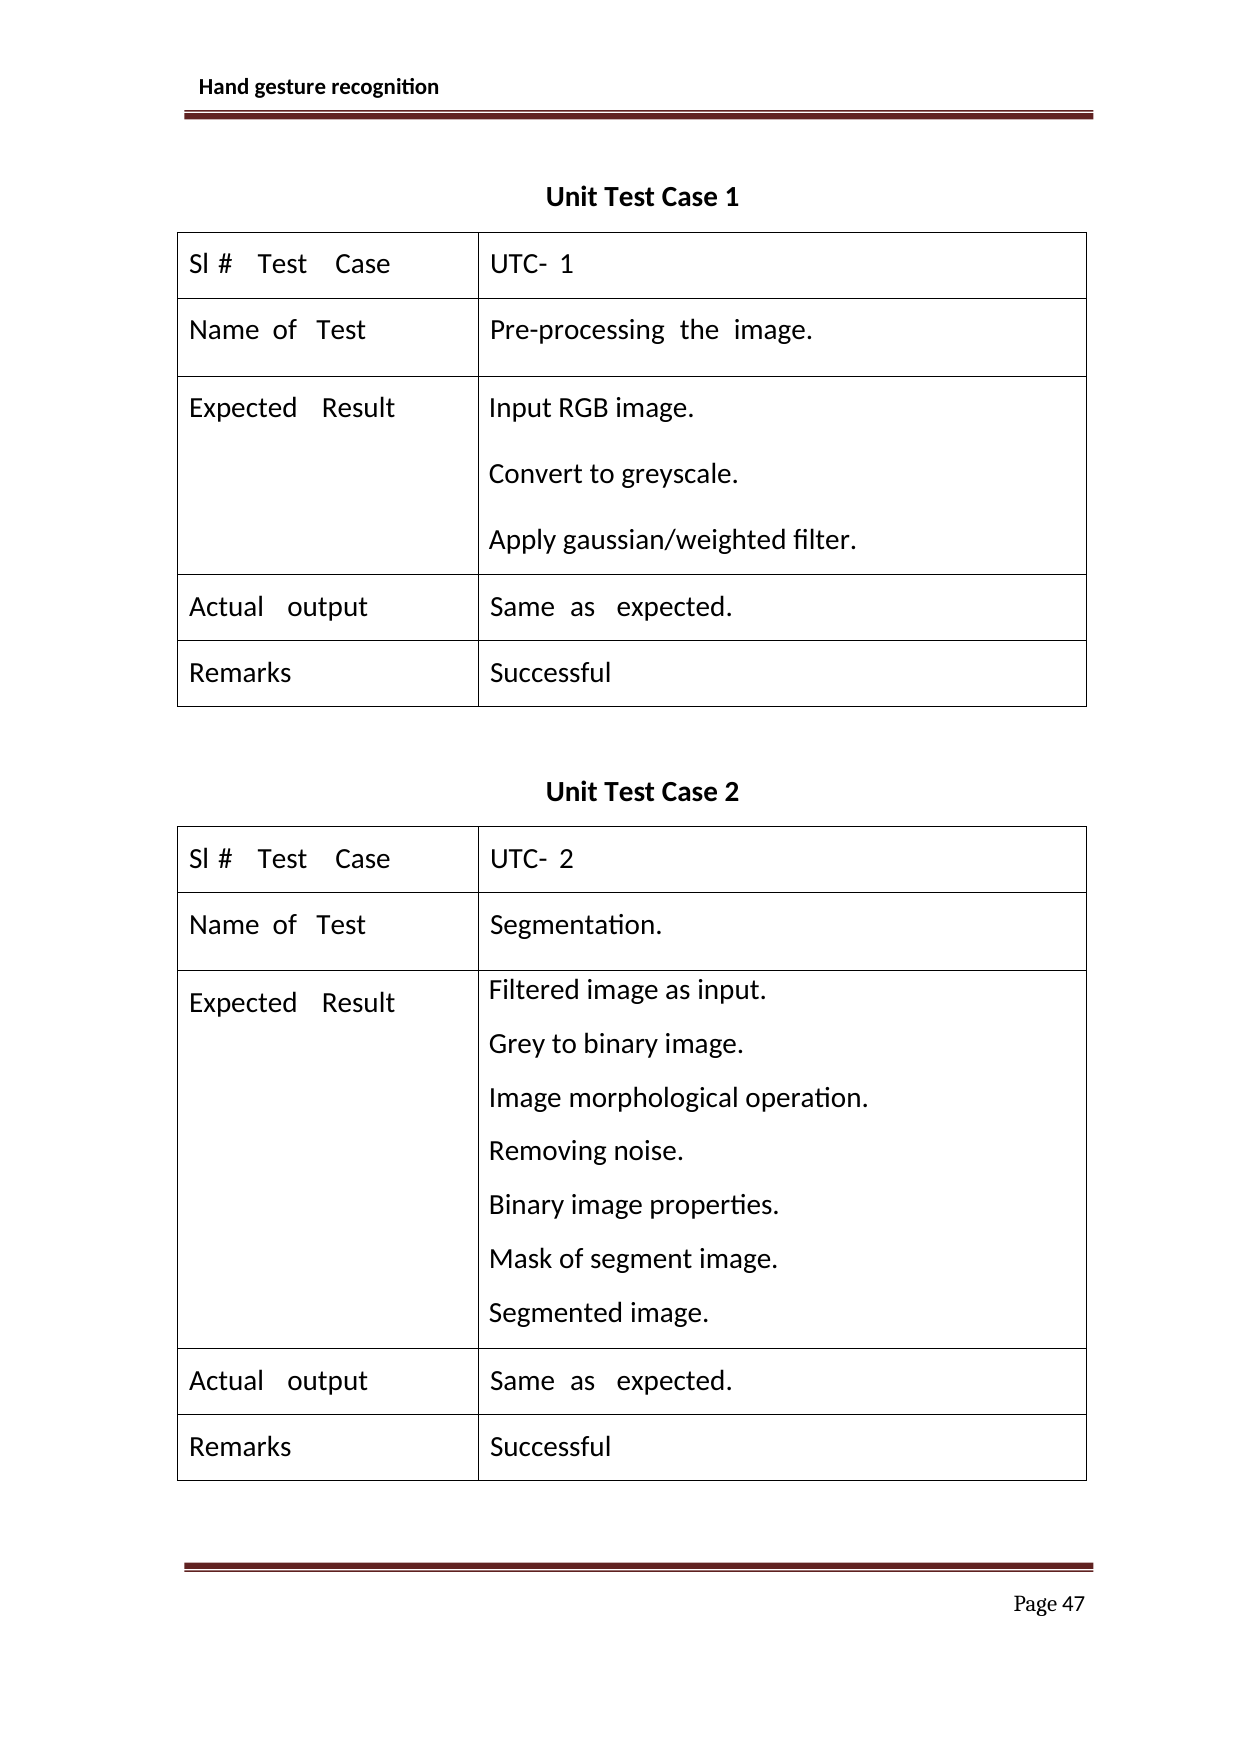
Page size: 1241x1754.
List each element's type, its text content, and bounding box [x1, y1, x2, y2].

table_cell Input RGB image. Convert to greyscale. Apply gaussian/weighted filter. [479, 377, 1086, 574]
table_header Sl # Test Case [178, 233, 478, 298]
table_cell Pre-processing the image. [479, 299, 1086, 376]
table_header UTC- 2 [479, 827, 1086, 892]
table_cell Remarks [178, 1415, 478, 1480]
table_cell Expected Result [178, 971, 478, 1348]
table_cell Same as expected. [479, 575, 1086, 640]
table_cell Successful [479, 1415, 1086, 1480]
table_cell Name of Test [178, 893, 478, 970]
subtitle Unit Test Case 1 [306, 178, 978, 214]
table_cell Expected Result [178, 377, 478, 574]
table_cell Segmentation. [479, 893, 1086, 970]
table_header UTC- 1 [479, 233, 1086, 298]
table_cell Remarks [178, 641, 478, 706]
text Unit Test Case 2 [306, 773, 978, 808]
table_header Sl # Test Case [178, 827, 478, 892]
table_cell Same as expected. [479, 1349, 1086, 1414]
table_cell Actual output [178, 1349, 478, 1414]
table_cell Successful [479, 641, 1086, 706]
table_cell Filtered image as input. Grey to binary image. Image morphological operation. Removing noise. Binary image properties. Mask of segment image. Segmented image. [479, 971, 1086, 1348]
table_cell Actual output [178, 575, 478, 640]
table_cell Name of Test [178, 299, 478, 376]
